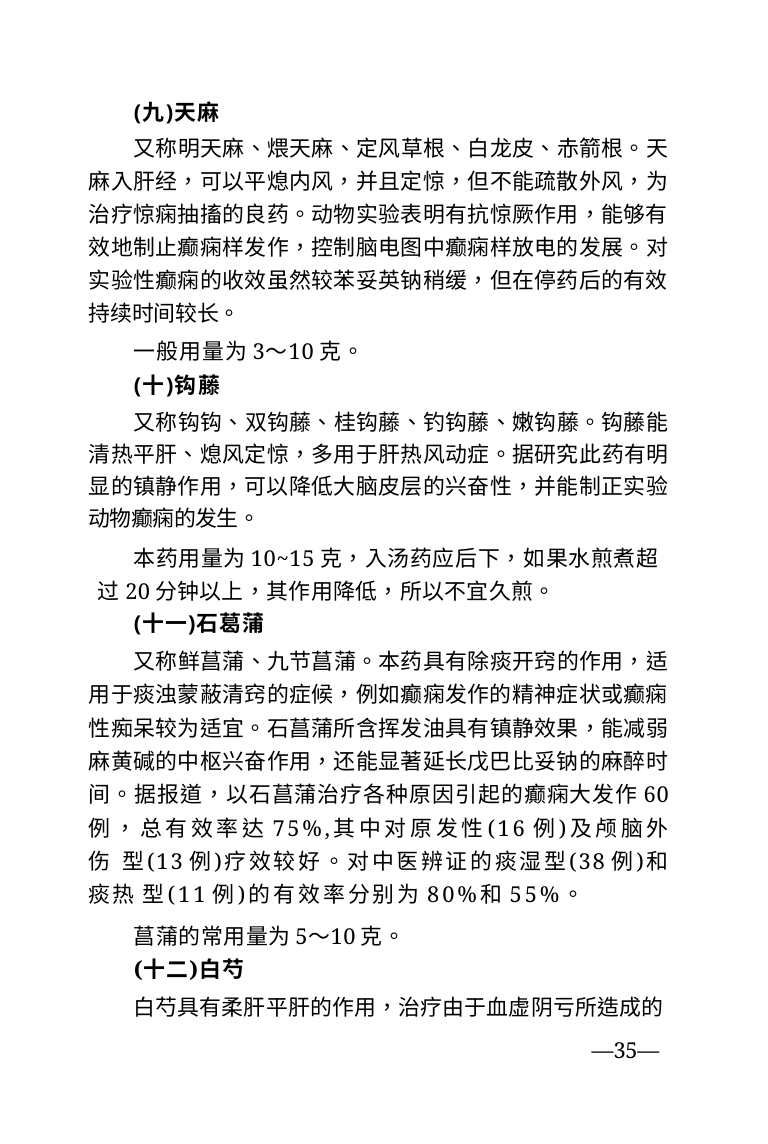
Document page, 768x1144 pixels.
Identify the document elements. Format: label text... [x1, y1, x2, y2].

text 白芍具有柔肝平肝的作用，治疗由于血虚阴亏所造成的 —35— [133, 992, 665, 1065]
text 菖蒲的常用量为5～10克。 [133, 923, 669, 950]
text (十二)白芍 [133, 955, 669, 983]
text (十一)石葛蒲 [133, 610, 669, 637]
text 又称鲜菖蒲、九节菖蒲。本药具有除痰开窍的作用，适 用于痰浊蒙蔽清窍的症候，例如癫痫发作的精神症状或癫痫 性痴呆较为适宜。石菖蒲所含挥发油具有镇静效果，能减弱 麻黄碱的中枢兴奋作用，还能显著延长戊巴比妥钠的麻醉时 间。据报道，以石菖蒲治疗各种原因引起的癫痫大发作60 例，总有效率达75%,其中对原发性(16例)及颅脑外伤 型(13例)疗效较好。对中医辨证的痰湿型(38例)和痰热 型(11例)的有效率分别为80%和55%。 [88, 646, 669, 909]
text 又称明天麻、煨天麻、定风草根、白龙皮、赤箭根。天 麻入肝经，可以平熄内风，并且定惊，但不能疏散外风，为 治疗惊痫抽搐的良药。动物实验表明有抗惊厥作用，能够有 效地制止癫痫样发作，控制脑电图中癫痫样放电的发展。对 实验性癫痫的收效虽然较苯妥英钠稍缓，但在停药后的有效 持续时间较长。 [88, 133, 669, 328]
text 本药用量为10~15克，入汤药应后下，如果水煎煮超过 20分钟以上，其作用降低，所以不宜久煎。 [97, 543, 667, 606]
text (九)天麻 [133, 99, 669, 126]
text (十)钩藤 [133, 372, 669, 399]
text 又称钩钩、双钩藤、桂钩藤、钓钩藤、嫩钩藤。钩藤能 清热平肝、熄风定惊，多用于肝热风动症。据研究此药有明 显的镇静作用，可以降低大脑皮层的兴奋性，并能制正实验 动物癫痫的发生。 [88, 407, 668, 533]
text 一般用量为3～10克。 [133, 338, 669, 365]
